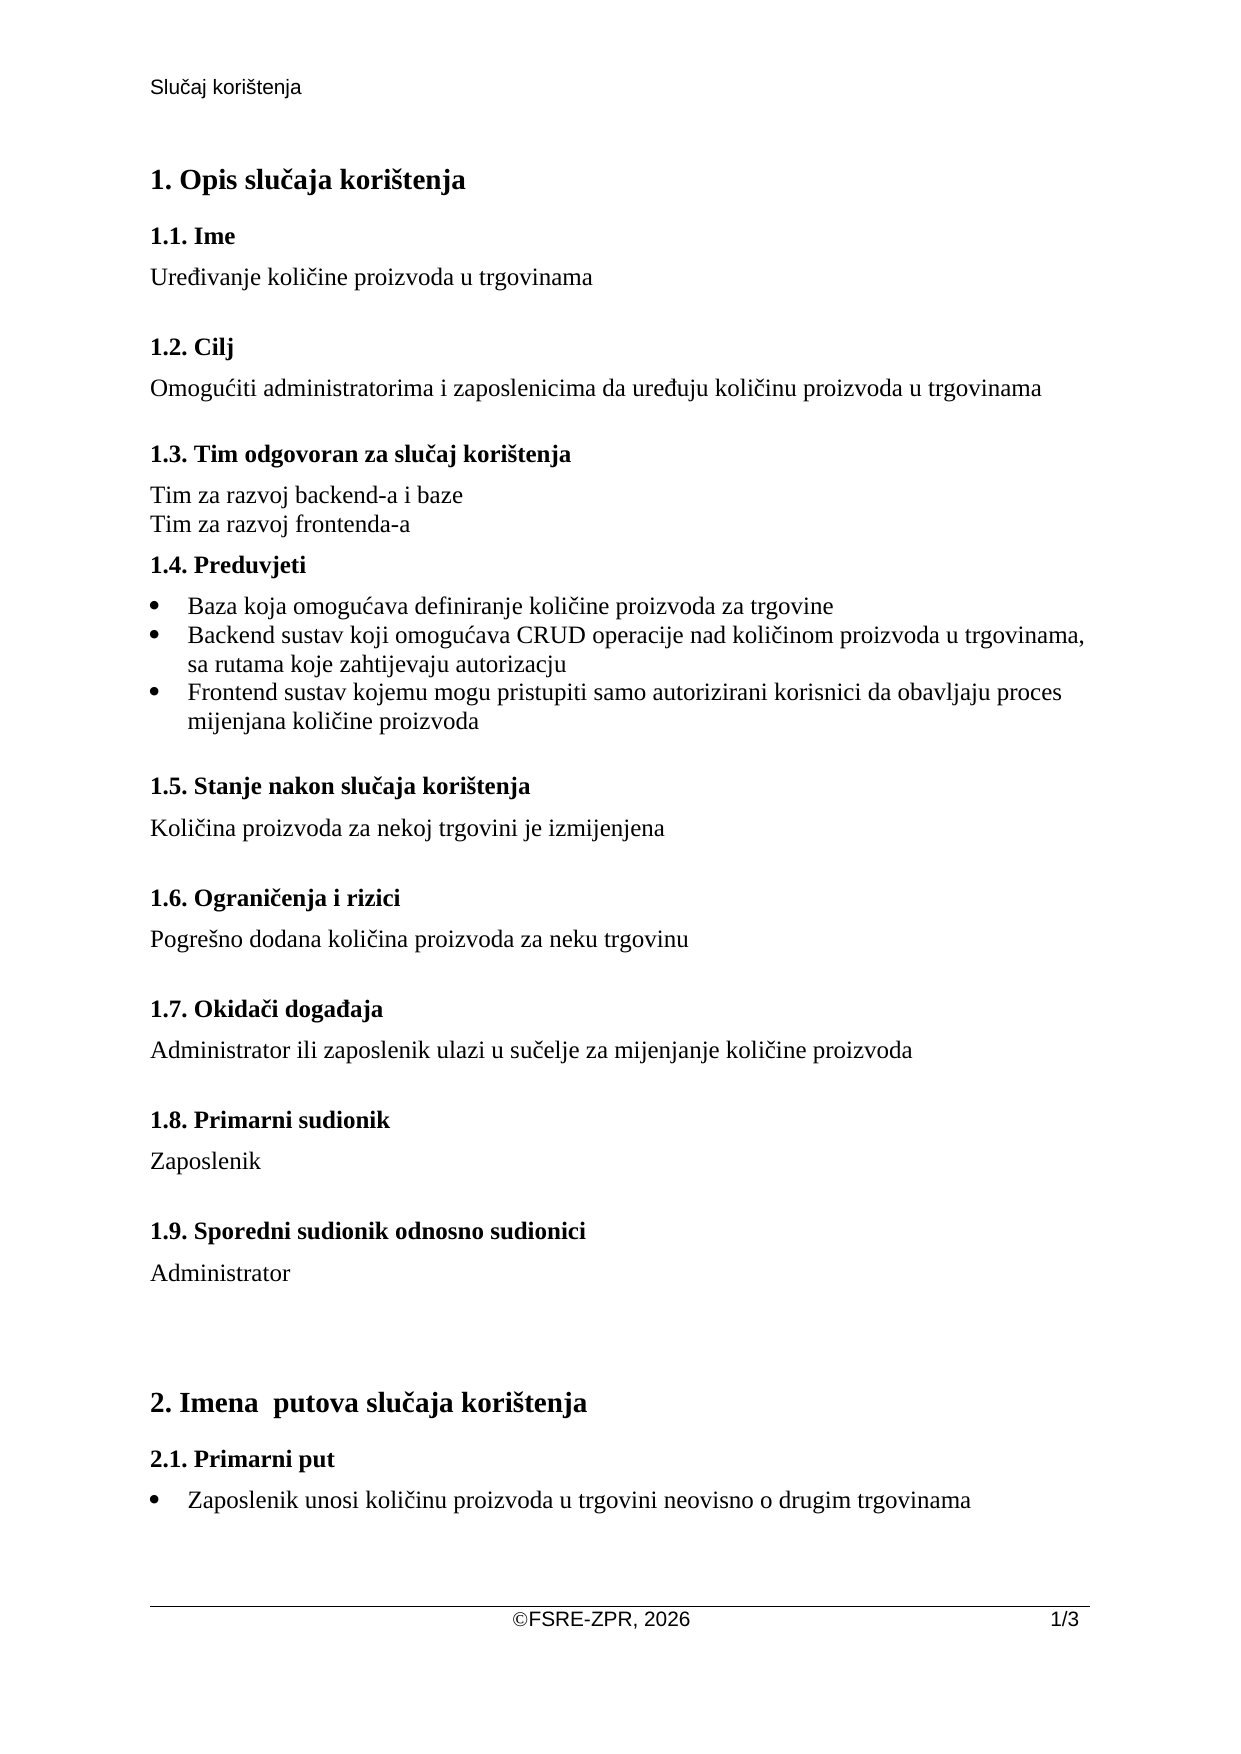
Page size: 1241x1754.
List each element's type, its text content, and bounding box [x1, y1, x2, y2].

subtitle Sporedni sudionik odnosno sudionici [150, 1216, 1090, 1245]
text Zaposlenik [150, 1146, 1090, 1175]
list Backend sustav koji omogućava CRUD operacije nad količinom proizvoda u trgovinama, sa rutama koje zahtijevaju autorizacju [150, 620, 1090, 677]
list Frontend sustav kojemu mogu pristupiti samo autorizirani korisnici da obavljaju proces mijenjana količine proizvoda [150, 677, 1090, 735]
text Administrator [150, 1258, 1090, 1286]
text Pogrešno dodana količina proizvoda za neku trgovinu [150, 924, 1090, 953]
subtitle Imena putova slučaja korištenja [150, 1385, 1090, 1419]
text Tim za razvoj frontenda-a [150, 509, 1090, 537]
list Baza koja omogućava definiranje količine proizvoda za trgovine [150, 591, 1090, 620]
subtitle Cilj [150, 332, 1090, 361]
subtitle Opis slučaja korištenja [150, 162, 1090, 196]
text Uređivanje količine proizvoda u trgovinama [150, 262, 1090, 291]
text Omogućiti administratorima i zaposlenicima da uređuju količinu proizvoda u trgovinama [150, 373, 1090, 402]
subtitle Stanje nakon slučaja korištenja [150, 771, 1090, 800]
subtitle Ograničenja i rizici [150, 883, 1090, 911]
subtitle Okidači događaja [150, 994, 1090, 1023]
text Količina proizvoda za nekoj trgovini je izmijenjena [150, 813, 1090, 841]
subtitle Preduvjeti [150, 550, 1090, 579]
subtitle Tim odgovoran za slučaj korištenja [150, 439, 1090, 467]
list Zaposlenik unosi količinu proizvoda u trgovini neovisno o drugim trgovinama [150, 1485, 1090, 1514]
text Tim za razvoj backend-a i baze [150, 480, 1090, 509]
text Administrator ili zaposlenik ulazi u sučelje za mijenjanje količine proizvoda [150, 1035, 1090, 1064]
subtitle Ime [150, 221, 1090, 250]
subtitle Primarni put [150, 1444, 1090, 1472]
subtitle Primarni sudionik [150, 1105, 1090, 1134]
